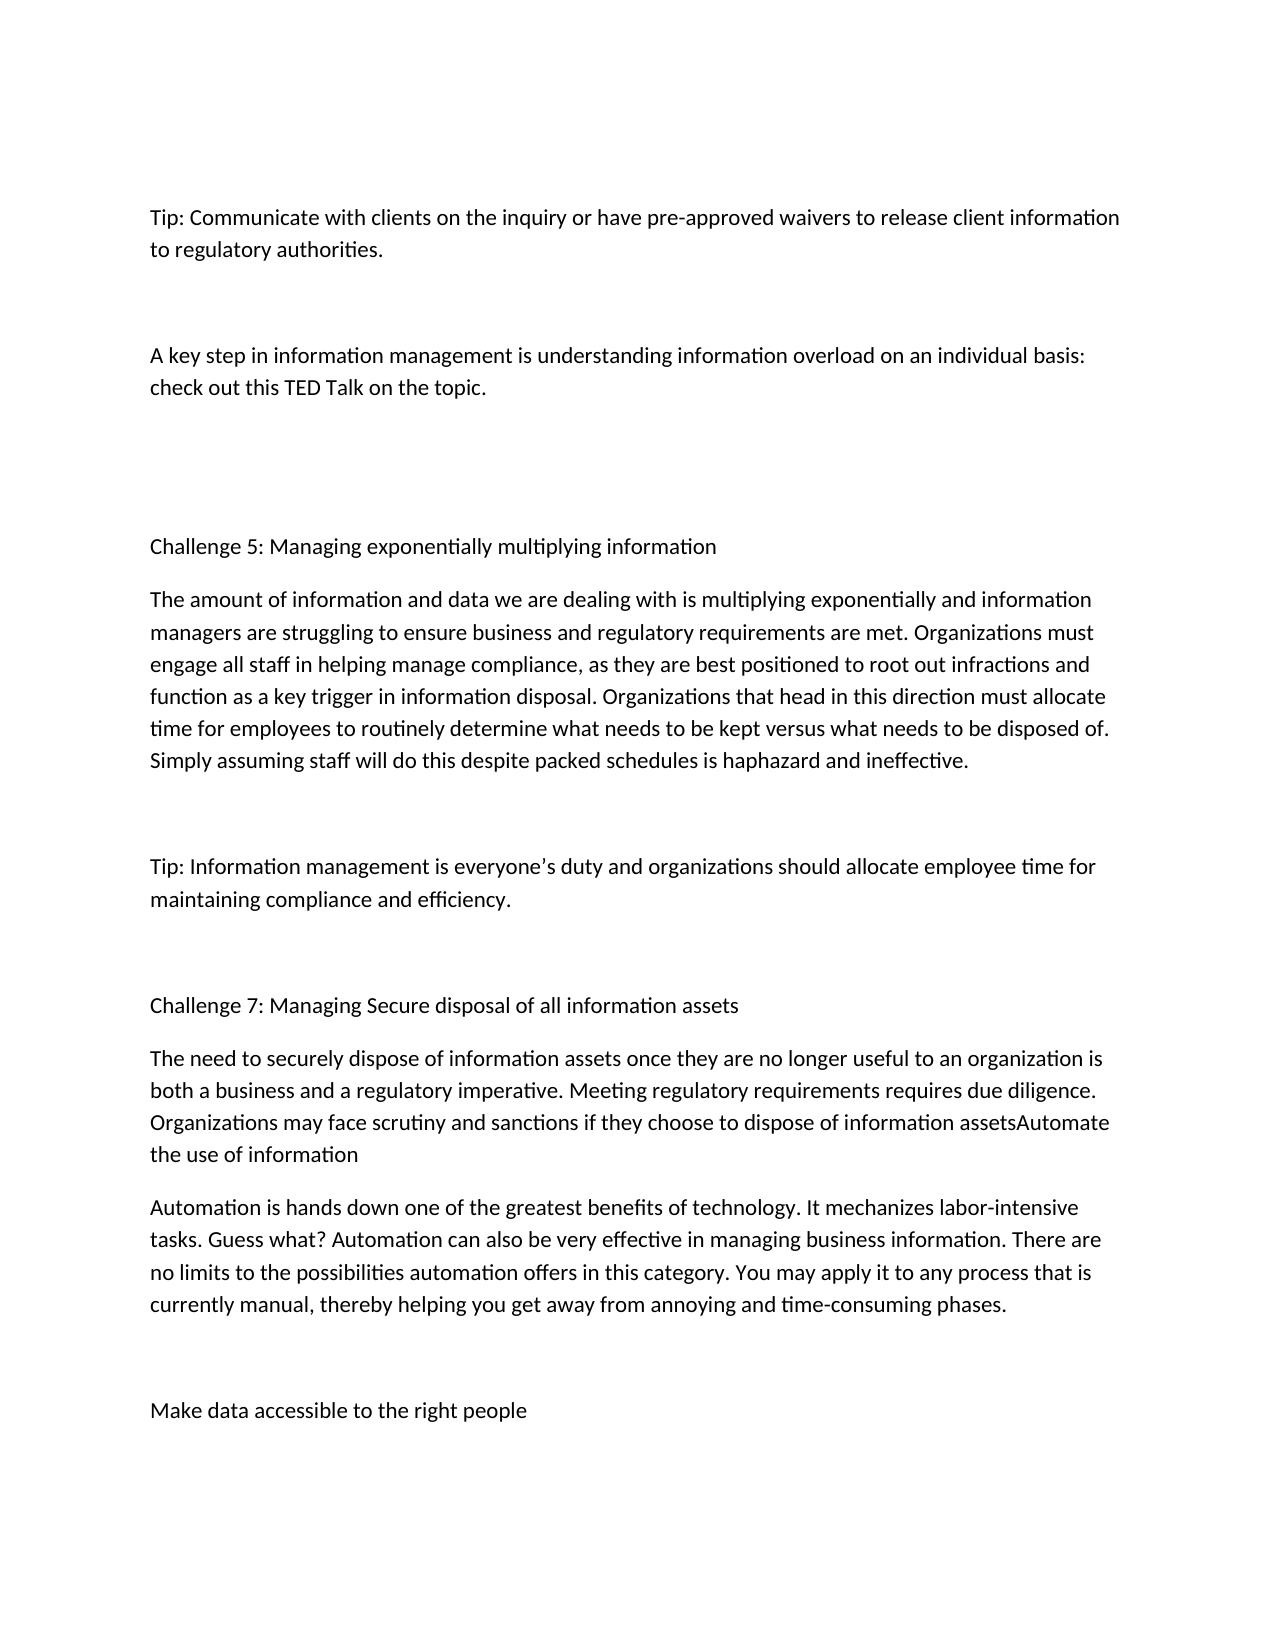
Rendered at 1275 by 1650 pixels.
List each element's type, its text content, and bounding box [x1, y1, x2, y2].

text Tip: Information management is everyone’s duty and organizations should allocate employee time for maintaining compliance and efficiency. [150, 852, 1125, 913]
text The amount of information and data we are dealing with is multiplying exponentially and information managers are struggling to ensure business and regulatory requirements are met. Organizations must engage all staff in helping manage compliance, as they are best positioned to root out infractions and function as a key trigger in information disposal. Organizations that head in this direction must allocate time for employees to routinely determine what needs to be kept versus what needs to be disposed of. Simply assuming staff will do this despite packed schedules is haphazard and ineffective. [150, 586, 1125, 774]
text Tip: Communicate with clients on the inquiry or have pre-approved waivers to release client information to regulatory authorities. [150, 203, 1125, 263]
text Challenge 5: Managing exponentially multiplying information [150, 532, 1125, 561]
text Automation is hands down one of the greatest benefits of technology. It mechanizes labor-intensive tasks. Guess what? Automation can also be very effective in managing business information. There are no limits to the possibilities automation offers in this category. You may apply it to any process that is currently manual, thereby helping you get away from annoying and time-consuming phases. [150, 1193, 1125, 1318]
text A key step in information management is understanding information overload on an individual basis: check out this TED Talk on the topic. [150, 341, 1125, 401]
text The need to securely dispose of information assets once they are no longer useful to an organization is both a business and a regulatory imperative. Meeting regulatory requirements requires due diligence. Organizations may face scrutiny and sanctions if they choose to dispose of information assetsAutomate the use of information [150, 1044, 1125, 1168]
text Make data accessible to the right people [150, 1396, 1125, 1424]
text Challenge 7: Managing Secure disposal of all information assets [150, 991, 1125, 1019]
